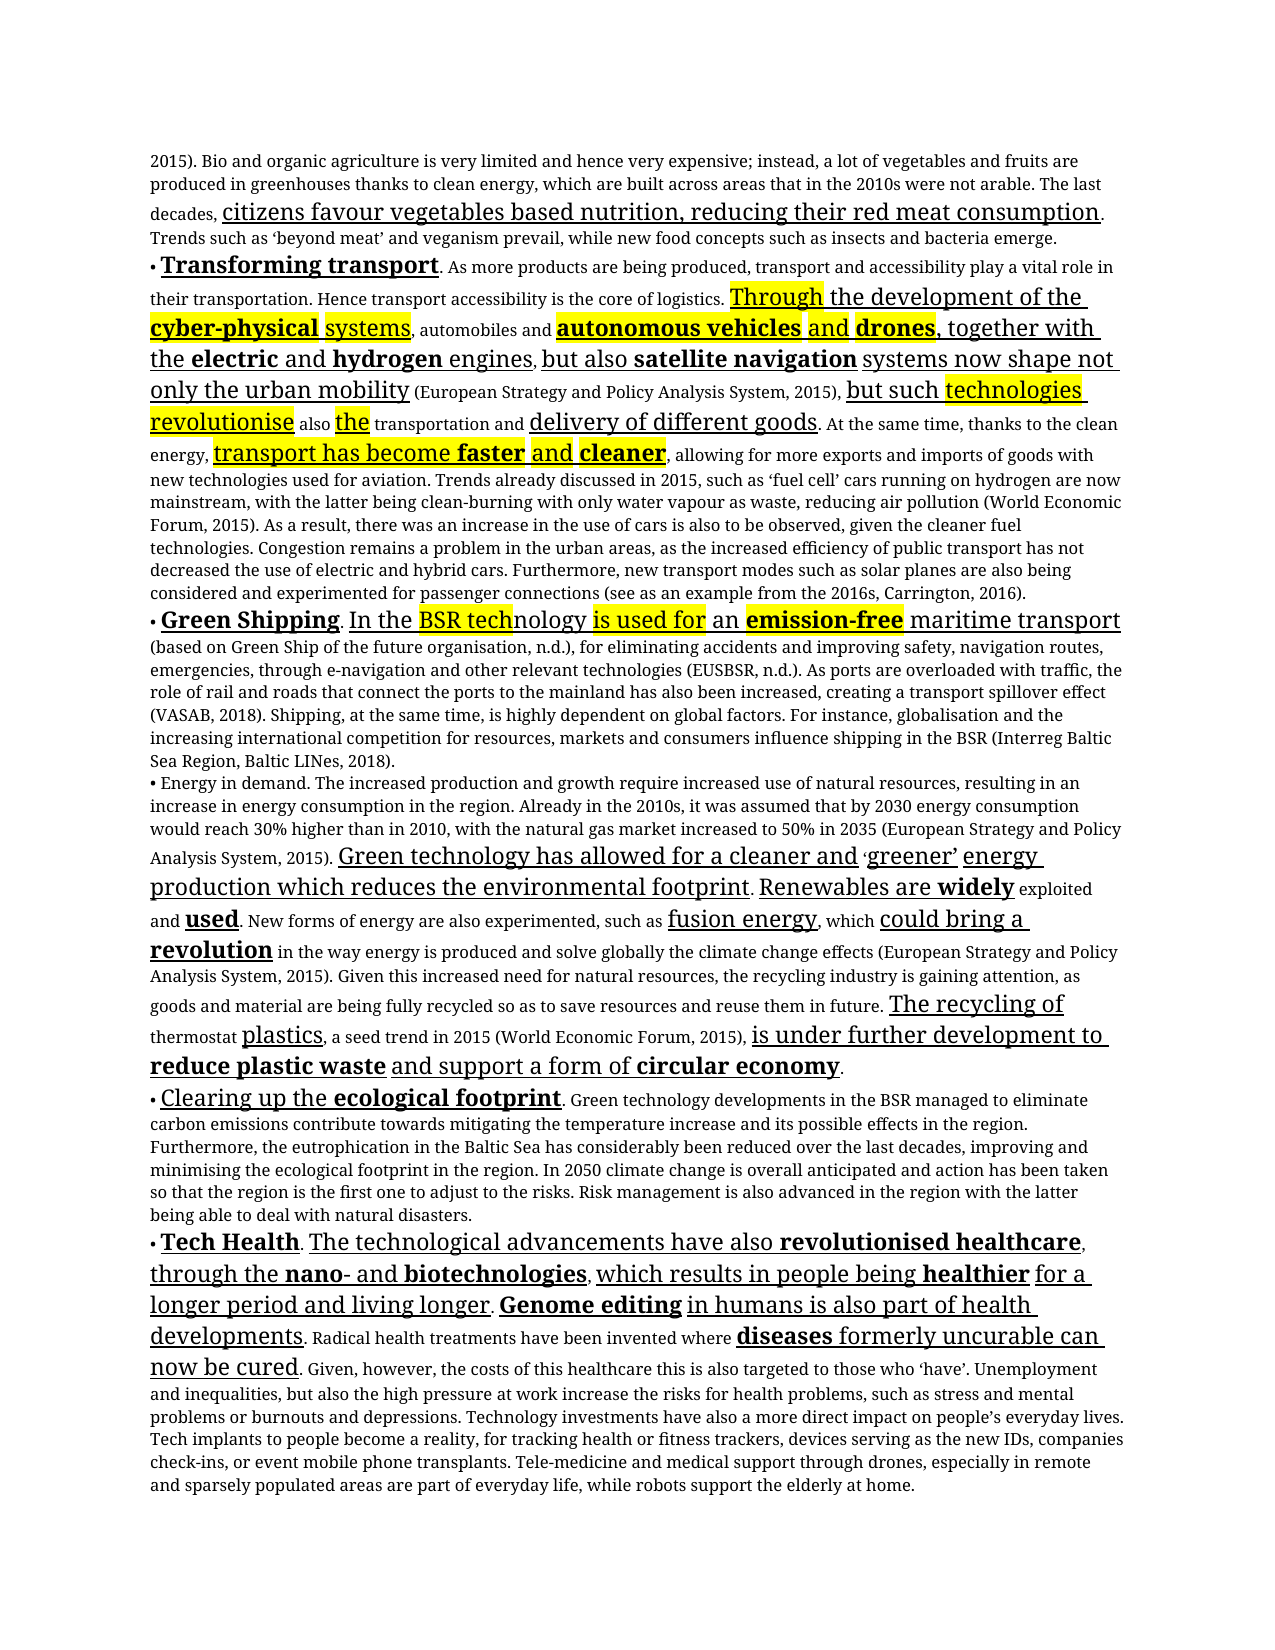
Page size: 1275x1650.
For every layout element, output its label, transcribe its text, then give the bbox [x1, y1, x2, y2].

text • Green Shipping. In the BSR technology is used for an emission-free maritime transport (based on Green Ship of the future organisation, n.d.), for eliminating accidents and improving safety, navigation routes, emergencies, through e-navigation and other relevant technologies (EUSBSR, n.d.). As ports are overloaded with traffic, the role of rail and roads that connect the ports to the mainland has also been increased, creating a transport spillover effect (VASAB, 2018). Shipping, at the same time, is highly dependent on global factors. For instance, globalisation and the increasing international competition for resources, markets and consumers influence shipping in the BSR (Interreg Baltic Sea Region, Baltic LINes, 2018). [150, 604, 1125, 772]
text • Tech Health. The technological advancements have also revolutionised healthcare, through the nano- and biotechnologies, which results in people being healthier for a longer period and living longer. Genome editing in humans is also part of health developments. Radical health treatments have been invented where diseases formerly uncurable can now be cured. Given, however, the costs of this healthcare this is also targeted to those who ‘have’. Unemployment and inequalities, but also the high pressure at work increase the risks for health problems, such as stress and mental problems or burnouts and depressions. Technology investments have also a more direct impact on people’s everyday lives. Tech implants to people become a reality, for tracking health or fitness trackers, devices serving as the new IDs, companies check-ins, or event mobile phone transplants. Tele-medicine and medical support through drones, especially in remote and sparsely populated areas are part of everyday life, while robots support the elderly at home. [150, 1226, 1125, 1496]
text • Energy in demand. The increased production and growth require increased use of natural resources, resulting in an increase in energy consumption in the region. Already in the 2010s, it was assumed that by 2030 energy consumption would reach 30% higher than in 2010, with the natural gas market increased to 50% in 2035 (European Strategy and Policy Analysis System, 2015). Green technology has allowed for a cleaner and ‘greener’ energy production which reduces the environmental footprint. Renewables are widely exploited and used. New forms of energy are also experimented, such as fusion energy, which could bring a revolution in the way energy is produced and solve globally the climate change effects (European Strategy and Policy Analysis System, 2015). Given this increased need for natural resources, the recycling industry is gaining attention, as goods and material are being fully recycled so as to save resources and reuse them in future. The recycling of thermostat plastics, a seed trend in 2015 (World Economic Forum, 2015), is under further development to reduce plastic waste and support a form of circular economy. [150, 772, 1125, 1081]
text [150, 150, 1125, 249]
text • Clearing up the ecological footprint. Green technology developments in the BSR managed to eliminate carbon emissions contribute towards mitigating the temperature increase and its possible effects in the region. Furthermore, the eutrophication in the Baltic Sea has considerably been reduced over the last decades, improving and minimising the ecological footprint in the region. In 2050 climate change is overall anticipated and action has been taken so that the region is the first one to adjust to the risks. Risk management is also advanced in the region with the latter being able to deal with natural disasters. [150, 1081, 1125, 1226]
text • Transforming transport. As more products are being produced, transport and accessibility play a vital role in their transportation. Hence transport accessibility is the core of logistics. Through the development of the cyber-physical systems, automobiles and autonomous vehicles and drones, together with the electric and hydrogen engines, but also satellite navigation systems now shape not only the urban mobility (European Strategy and Policy Analysis System, 2015), but such technologies revolutionise also the transportation and delivery of different goods. At the same time, thanks to the clean energy, transport has become faster and cleaner, allowing for more exports and imports of goods with new technologies used for aviation. Trends already discussed in 2015, such as ‘fuel cell’ cars running on hydrogen are now mainstream, with the latter being clean-burning with only water vapour as waste, reducing air pollution (World Economic Forum, 2015). As a result, there was an increase in the use of cars is also to be observed, given the cleaner fuel technologies. Congestion remains a problem in the urban areas, as the increased efficiency of public transport has not decreased the use of electric and hybrid cars. Furthermore, new transport modes such as solar planes are also being considered and experimented for passenger connections (see as an example from the 2016s, Carrington, 2016). [150, 249, 1125, 604]
